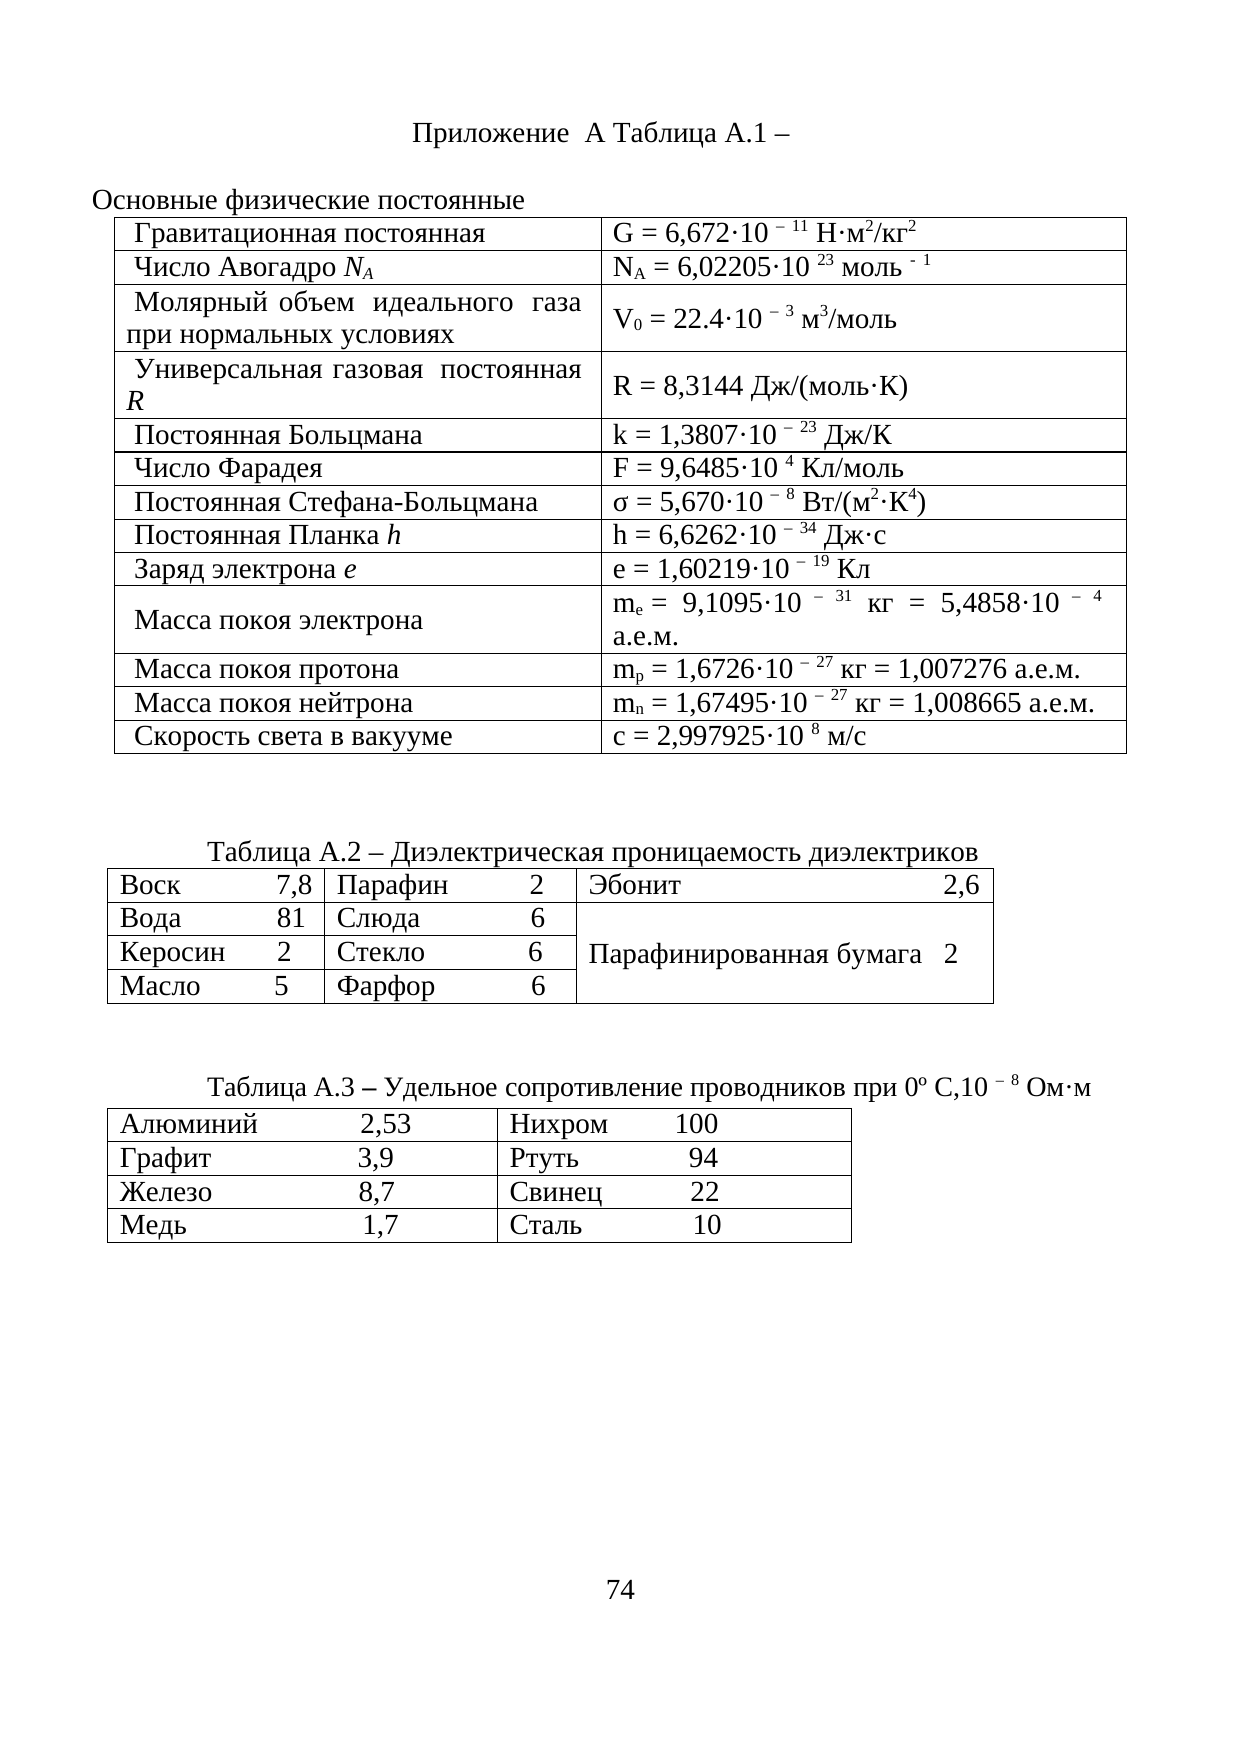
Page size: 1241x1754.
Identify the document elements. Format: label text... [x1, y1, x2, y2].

table_header Нихром [498, 1109, 641, 1141]
table_header 7,8 [249, 869, 324, 902]
text Таблица А.2 – Диэлектрическая проницаемость диэлектриков [207, 834, 1165, 867]
table_cell Слюда [325, 903, 487, 935]
text Таблица А.3 – Удельное сопротивление проводников при 0º С,10 – 8 Ом·м [207, 1070, 1165, 1102]
table_header 100 [641, 1109, 851, 1141]
table_cell Свинец [498, 1176, 641, 1208]
table_cell 6 [487, 936, 576, 969]
table_cell Вода [108, 903, 249, 935]
table_cell Медь [108, 1209, 307, 1242]
table_header Эбонит 2,6 [577, 869, 993, 902]
table_cell 8,7 [307, 1176, 497, 1208]
table_cell Железо [108, 1176, 307, 1208]
table_header 2 [487, 869, 576, 902]
table_cell 22 [641, 1176, 851, 1208]
table_header 2,53 [307, 1109, 497, 1141]
table_header Алюминий [108, 1109, 307, 1141]
table_cell 6 [487, 903, 576, 935]
table_cell 6 [487, 970, 576, 1002]
table_cell Керосин [108, 936, 249, 969]
table_cell Парафинированная бумага 2 [577, 903, 993, 1002]
table_cell Фарфор [325, 970, 487, 1002]
table_cell 81 [249, 903, 324, 935]
table_cell Ртуть [498, 1142, 641, 1175]
table_header Парафин [325, 869, 487, 902]
table_cell 2 [249, 936, 324, 969]
table_cell Масло [108, 970, 249, 1002]
table_header Воск [108, 869, 249, 902]
table_cell 3,9 [307, 1142, 497, 1175]
table_cell 94 [641, 1142, 851, 1175]
table_cell Сталь [498, 1209, 641, 1242]
table_cell 1,7 [307, 1209, 497, 1242]
text Приложение А Таблица А.1 – Основные физические постоянные [92, 115, 824, 216]
table_cell 10 [641, 1209, 851, 1242]
table_cell Стекло [325, 936, 487, 969]
table_cell Графит [108, 1142, 307, 1175]
table_cell 5 [249, 970, 324, 1002]
